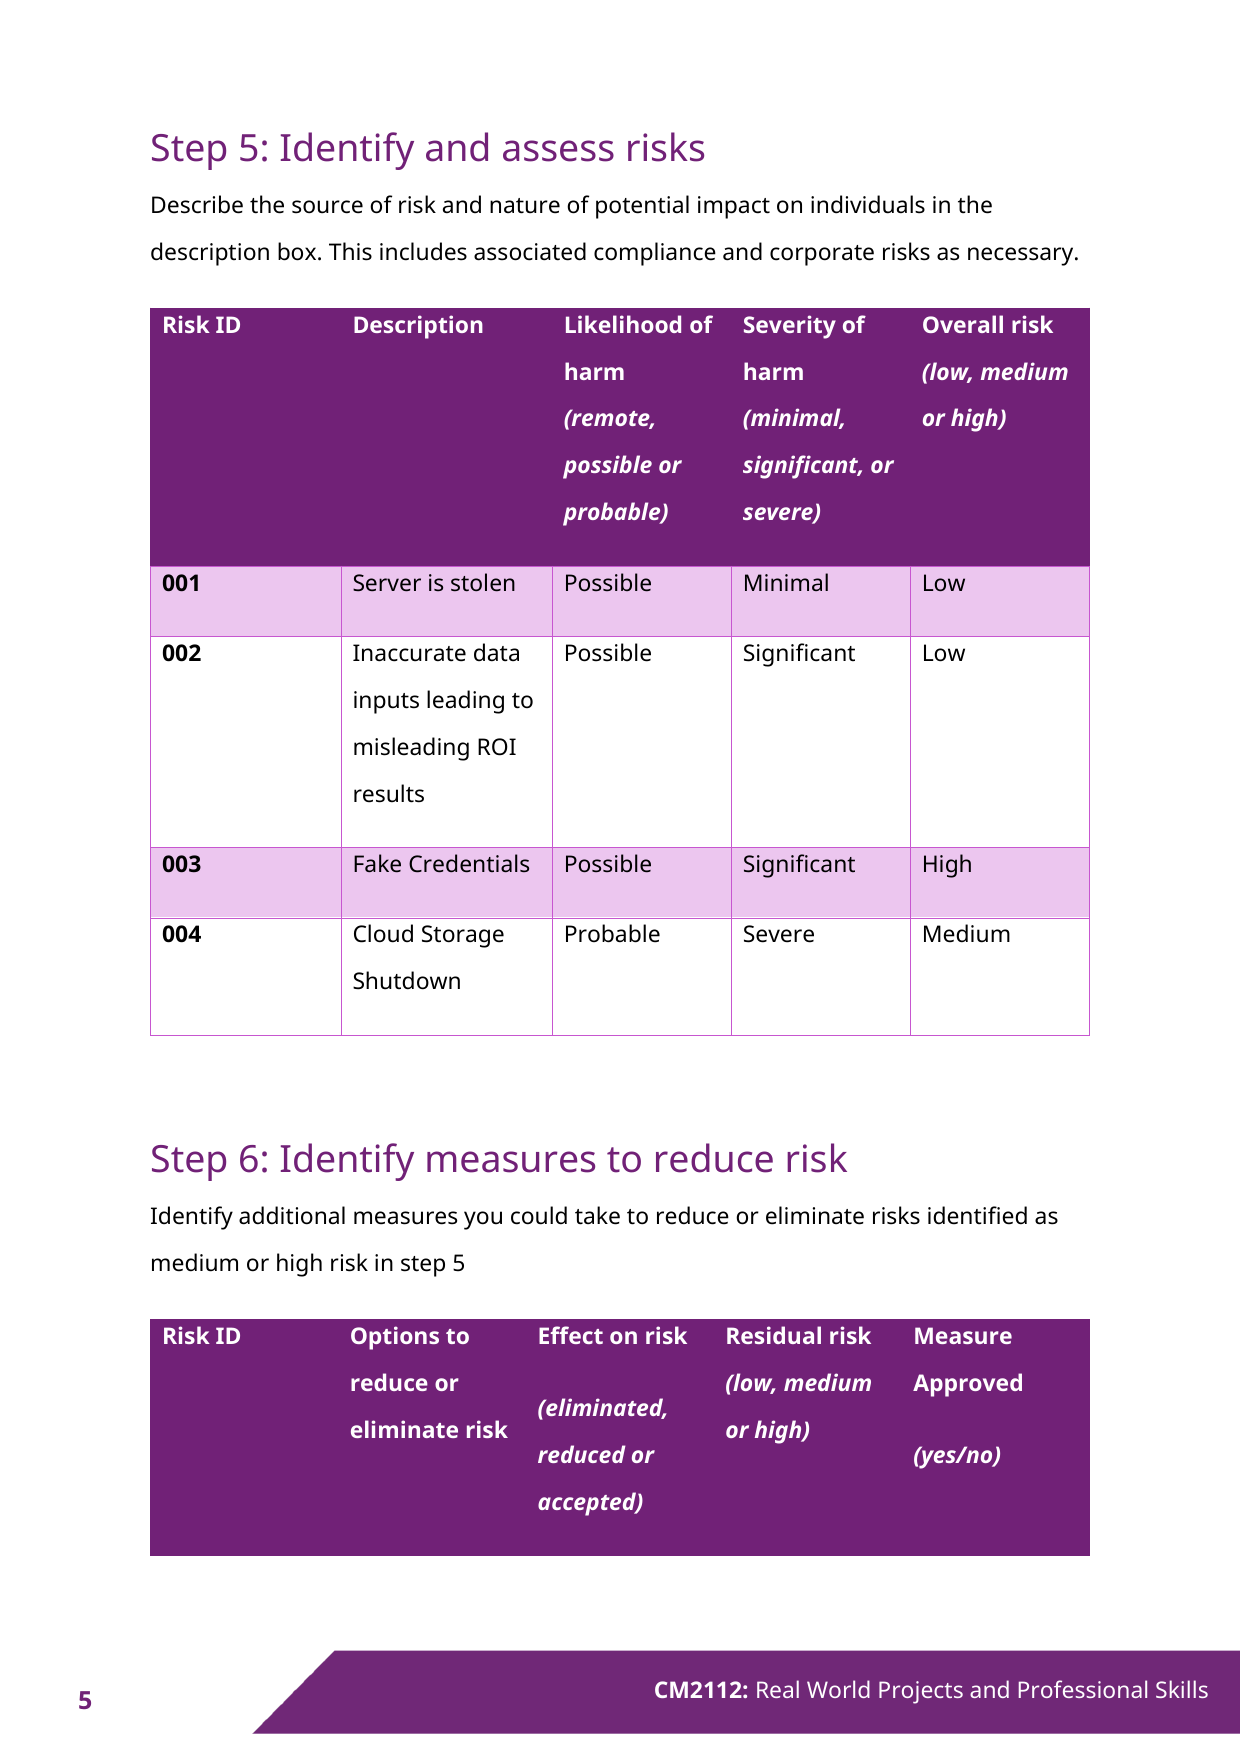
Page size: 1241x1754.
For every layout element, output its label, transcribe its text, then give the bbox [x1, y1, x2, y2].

table_header Risk ID [151, 309, 341, 566]
table_cell Server is stolen [342, 567, 552, 636]
table_header Description [342, 309, 552, 566]
subtitle Step 5: Identify and assess risks [150, 121, 1090, 172]
table_header Risk ID [151, 1320, 338, 1555]
table_cell 002 [151, 637, 341, 847]
table_cell Cloud Storage Shutdown [342, 919, 552, 1035]
table_cell Severe [732, 919, 910, 1035]
table_cell Low [911, 637, 1089, 847]
table_cell 003 [151, 848, 341, 917]
table_header Likelihood of harm (remote, possible or probable) [553, 309, 731, 566]
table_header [902, 1320, 1089, 1555]
table_cell Possible [553, 567, 731, 636]
table_cell High [911, 848, 1089, 917]
table_cell 004 [151, 919, 341, 1035]
subtitle Step 6: Identify measures to reduce risk [150, 1133, 1090, 1184]
table_cell Possible [553, 637, 731, 847]
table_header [714, 1320, 901, 1555]
table_cell Possible [553, 848, 731, 917]
picture [252, 1650, 1240, 1734]
table_header Overall risk (low, medium or high) [911, 309, 1089, 566]
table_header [527, 1320, 713, 1555]
table_cell Inaccurate data inputs leading to misleading ROI results [342, 637, 552, 847]
table_cell Probable [553, 919, 731, 1035]
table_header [339, 1320, 526, 1555]
text Identify additional measures you could take to reduce or eliminate risks identified as medium or high risk in step 5 [150, 1200, 1090, 1278]
table_cell Minimal [732, 567, 910, 636]
table_cell Significant [732, 848, 910, 917]
table_cell Low [911, 567, 1089, 636]
table_cell Significant [732, 637, 910, 847]
table_cell 001 [151, 567, 341, 636]
table_cell Medium [911, 919, 1089, 1035]
table_header Severity of harm (minimal, significant, or severe) [732, 309, 910, 566]
text Describe the source of risk and nature of potential impact on individuals in the description box. This includes associated compliance and corporate risks as necessary. [150, 189, 1090, 267]
table_cell Fake Credentials [342, 848, 552, 917]
